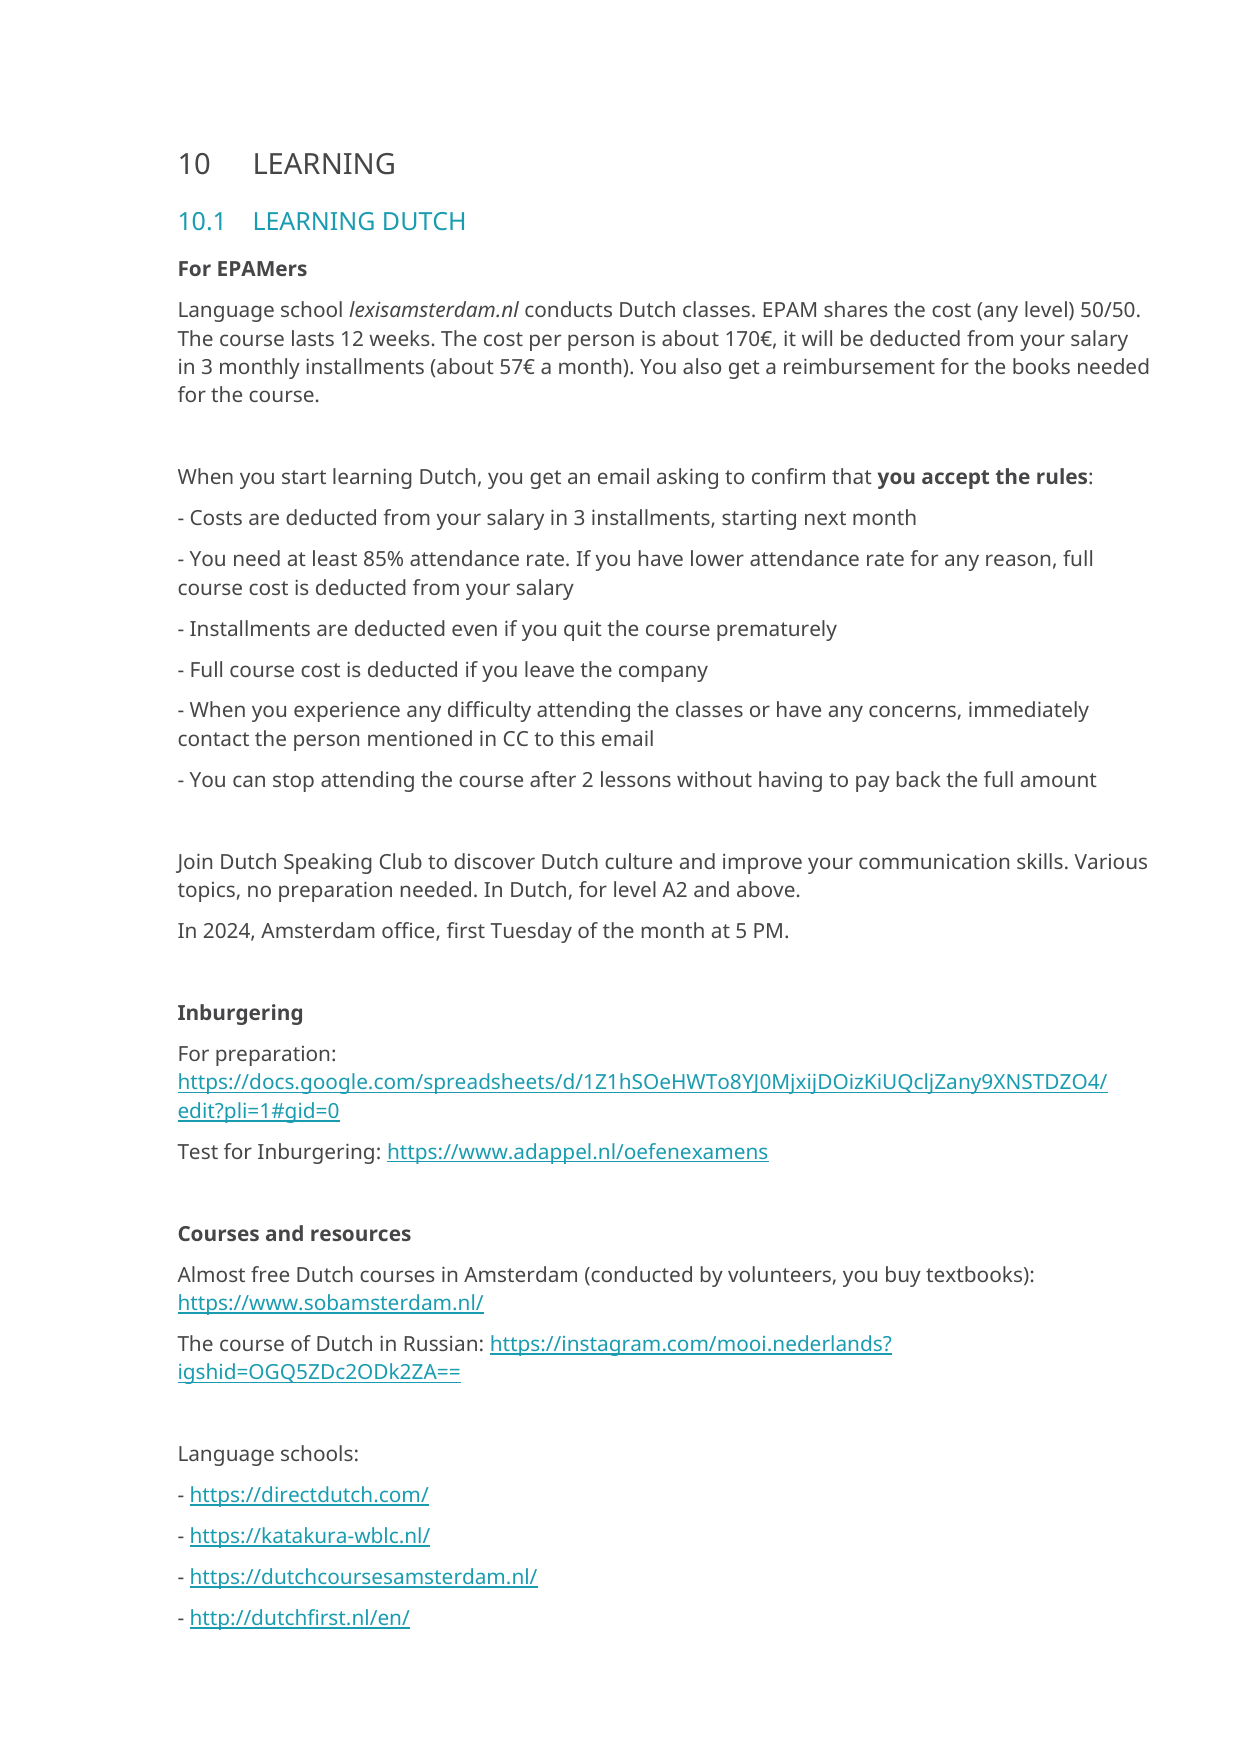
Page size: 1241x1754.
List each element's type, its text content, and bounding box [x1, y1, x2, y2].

text Language school lexisamsterdam.nl conducts Dutch classes. EPAM shares the cost (any level) 50/50. The course lasts 12 weeks. The cost per person is about 170€, it will be deducted from your salary in 3 monthly installments (about 57€ a month). You also get a reimbursement for the books needed for the course. [177, 295, 1152, 409]
subtitle Learning Dutch [177, 204, 1152, 238]
text - Installments are deducted even if you quit the course prematurely [177, 614, 1152, 642]
text Language schools: [177, 1439, 1152, 1468]
text Test for Inburgering: https://www.adappel.nl/oefenexamens [177, 1137, 1152, 1165]
text - Full course cost is deducted if you leave the company [177, 655, 1152, 683]
text For EPAMers [177, 254, 1152, 283]
text - You need at least 85% attendance rate. If you have lower attendance rate for any reason, full course cost is deducted from your salary [177, 544, 1152, 601]
text - https://directdutch.com/ [177, 1480, 1152, 1509]
text For preparation: https://docs.google.com/spreadsheets/d/1Z1hSOeHWTo8YJ0MjxijDOizKiUQcljZany9XNSTDZO4/edit?pli=1#gid=0 [177, 1039, 1152, 1124]
text Almost free Dutch courses in Amsterdam (conducted by volunteers, you buy textbooks): https://www.sobamsterdam.nl/ [177, 1260, 1152, 1317]
text Join Dutch Speaking Club to discover Dutch culture and improve your communication skills. Various topics, no preparation needed. In Dutch, for level A2 and above. [177, 847, 1152, 904]
text Courses and resources [177, 1219, 1152, 1247]
text Inburgering [177, 998, 1152, 1027]
text - http://dutchfirst.nl/en/ [177, 1603, 1152, 1632]
subtitle Learning [177, 143, 1152, 183]
text - https://katakura-wblc.nl/ [177, 1521, 1152, 1550]
text - You can stop attending the course after 2 lessons without having to pay back the full amount [177, 765, 1152, 793]
text - Costs are deducted from your salary in 3 installments, starting next month [177, 503, 1152, 532]
text The course of Dutch in Russian: https://instagram.com/mooi.nederlands?igshid=OGQ5ZDc2ODk2ZA== [177, 1329, 1152, 1386]
text - https://dutchcoursesamsterdam.nl/ [177, 1562, 1152, 1591]
text When you start learning Dutch, you get an email asking to confirm that you accept the rules: [177, 462, 1152, 491]
text - When you experience any difficulty attending the classes or have any concerns, immediately contact the person mentioned in CC to this email [177, 696, 1152, 752]
text In 2024, Amsterdam office, first Tuesday of the month at 5 PM. [177, 916, 1152, 945]
